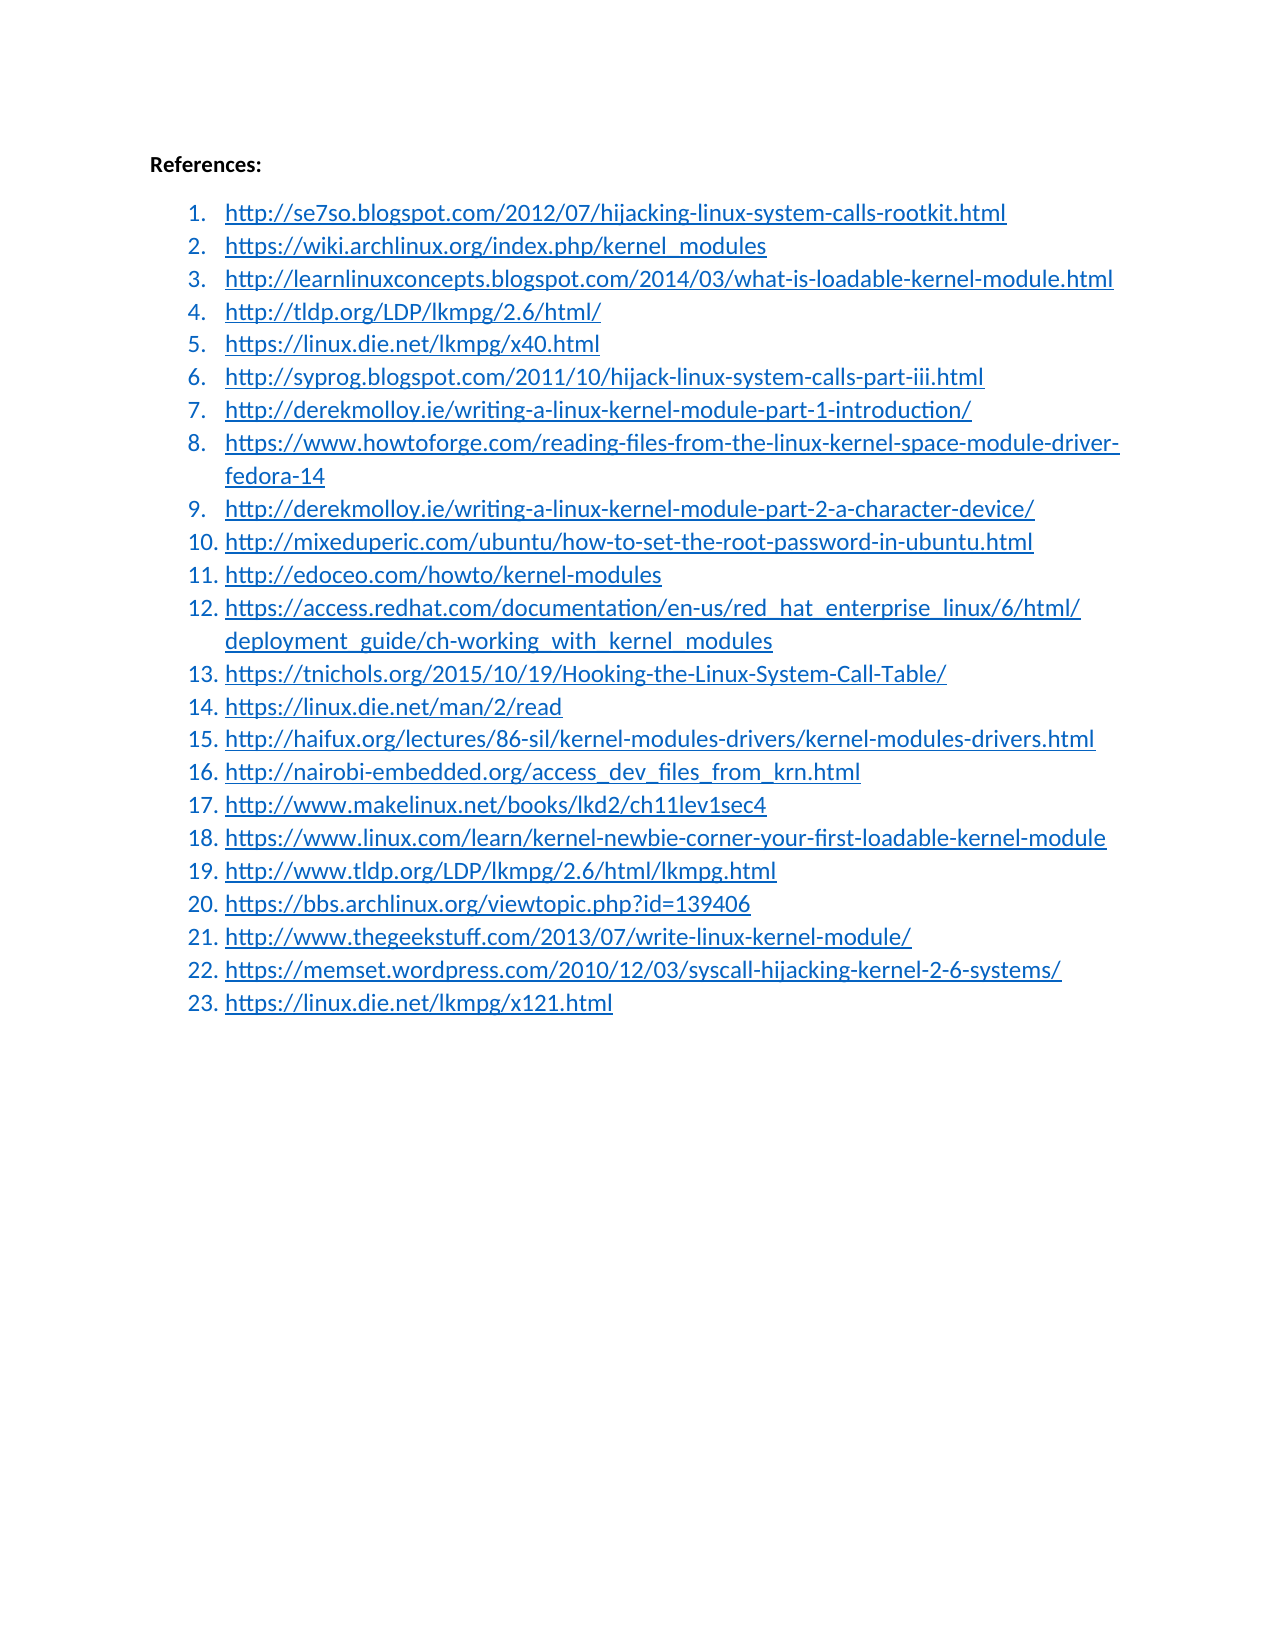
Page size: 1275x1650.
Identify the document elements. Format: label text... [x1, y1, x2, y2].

list http://www.tldp.org/LDP/lkmpg/2.6/html/lkmpg.html [187, 855, 1125, 886]
list http://syprog.blogspot.com/2011/10/hijack-linux-system-calls-part-iii.html [187, 361, 1125, 392]
list http://learnlinuxconcepts.blogspot.com/2014/03/what-is-loadable-kernel-module.html [187, 263, 1125, 293]
list https://www.linux.com/learn/kernel-newbie-corner-your-first-loadable-kernel-module [187, 822, 1125, 853]
list http://tldp.org/LDP/lkmpg/2.6/html/ [187, 296, 1125, 326]
list http://www.thegeekstuff.com/2013/07/write-linux-kernel-module/ [187, 921, 1125, 952]
list http://derekmolloy.ie/writing-a-linux-kernel-module-part-2-a-character-device/ [187, 493, 1125, 524]
list http://mixeduperic.com/ubuntu/how-to-set-the-root-password-in-ubuntu.html [187, 526, 1125, 557]
list https://wiki.archlinux.org/index.php/kernel_modules [187, 230, 1125, 260]
list https://linux.die.net/lkmpg/x121.html [187, 987, 1125, 1017]
list https://linux.die.net/lkmpg/x40.html [187, 328, 1125, 359]
list https://bbs.archlinux.org/viewtopic.php?id=139406 [187, 888, 1125, 919]
text References: [150, 150, 1125, 178]
list https://tnichols.org/2015/10/19/Hooking-the-Linux-System-Call-Table/ [187, 658, 1125, 688]
list http://edoceo.com/howto/kernel-modules [187, 559, 1125, 589]
list http://www.makelinux.net/books/lkd2/ch11lev1sec4 [187, 789, 1125, 820]
list https://access.redhat.com/documentation/en-us/red_hat_enterprise_linux/6/html/deployment_guide/ch-working_with_kernel_modules [187, 592, 1125, 655]
list http://haifux.org/lectures/86-sil/kernel-modules-drivers/kernel-modules-drivers.html [187, 723, 1125, 754]
list https://memset.wordpress.com/2010/12/03/syscall-hijacking-kernel-2-6-systems/ [187, 954, 1125, 984]
list https://www.howtoforge.com/reading-files-from-the-linux-kernel-space-module-driver-fedora-14 [187, 427, 1125, 491]
list http://derekmolloy.ie/writing-a-linux-kernel-module-part-1-introduction/ [187, 394, 1125, 425]
list https://linux.die.net/man/2/read [187, 691, 1125, 721]
list http://nairobi-embedded.org/access_dev_files_from_krn.html [187, 756, 1125, 787]
list http://se7so.blogspot.com/2012/07/hijacking-linux-system-calls-rootkit.html [187, 197, 1125, 227]
